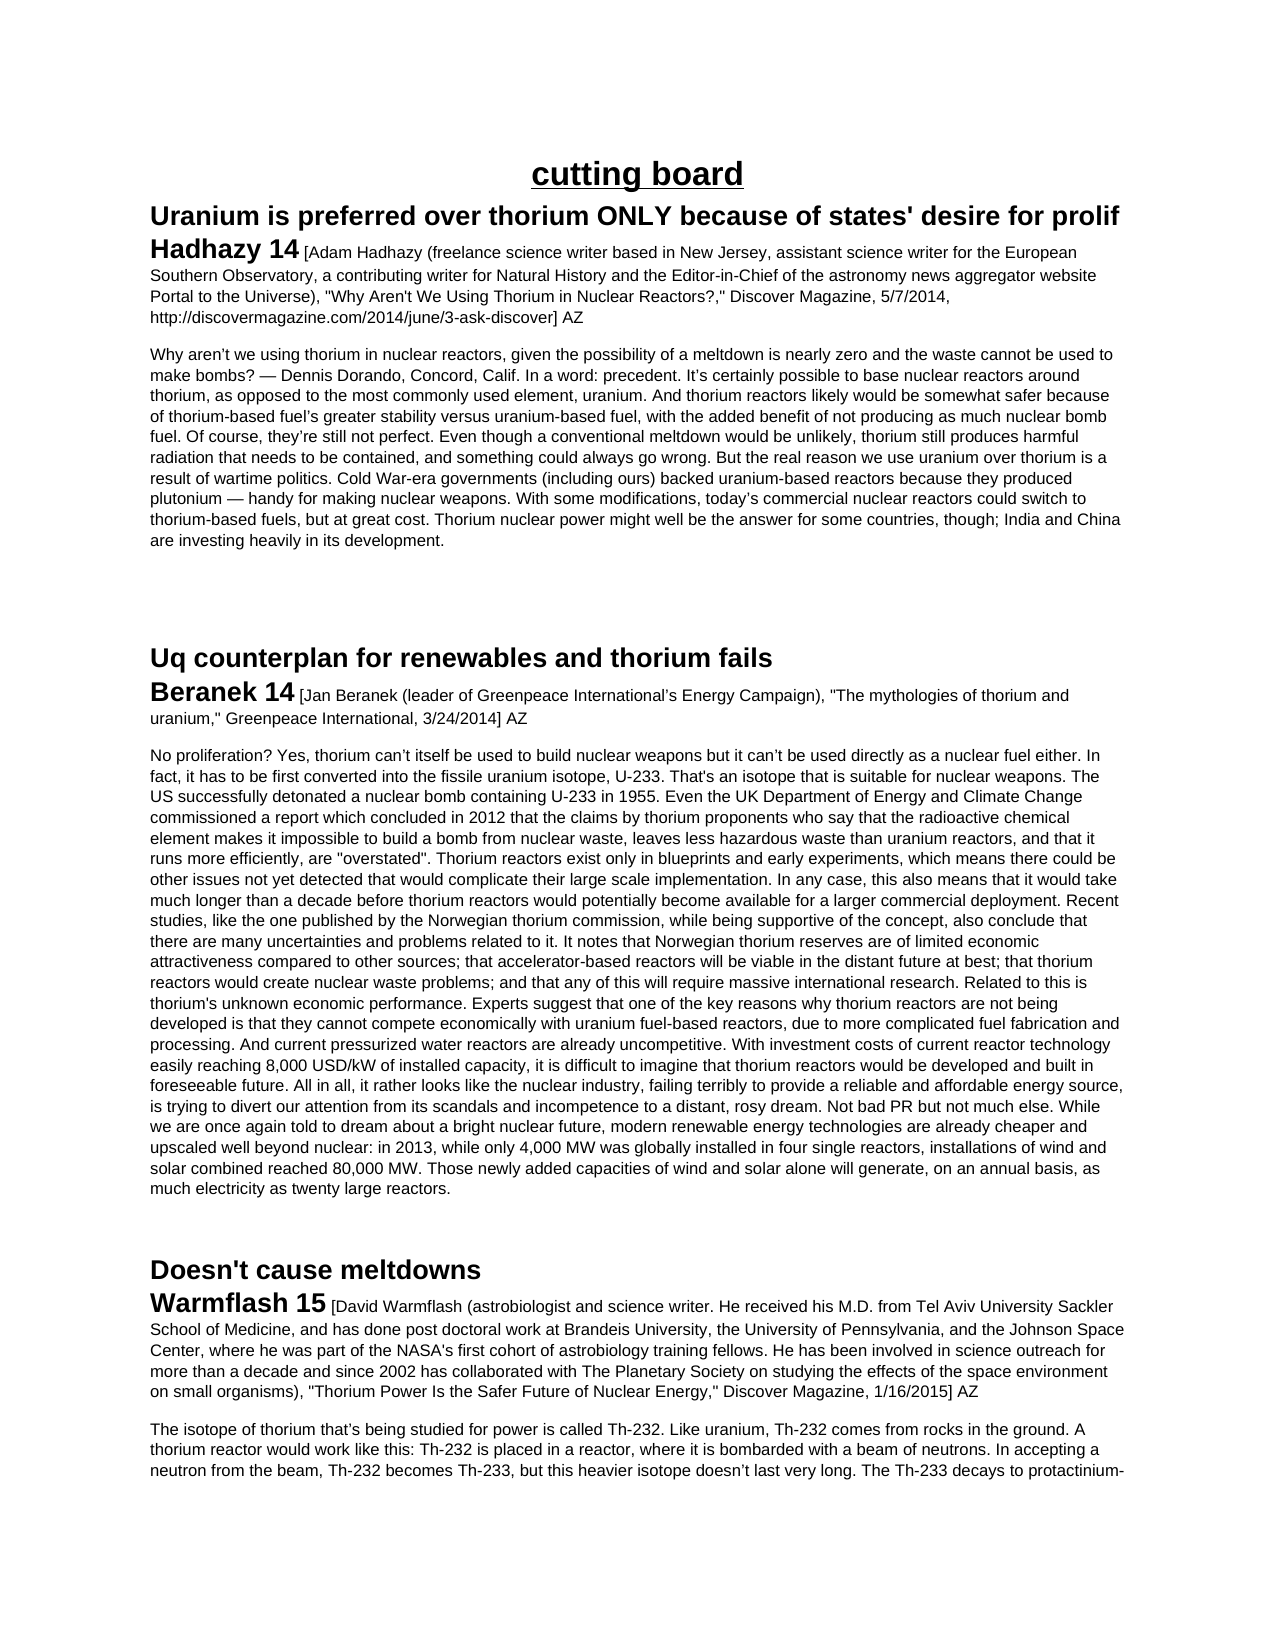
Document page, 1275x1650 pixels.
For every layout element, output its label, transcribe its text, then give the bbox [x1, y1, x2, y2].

subtitle Uq counterplan for renewables and thorium fails [150, 642, 1125, 673]
text Hadhazy 14 [Adam Hadhazy (freelance science writer based in New Jersey, assistant science writer for the European Southern Observatory, a contributing writer for Natural History and the Editor-in-Chief of the astronomy news aggregator website Portal to the Universe), "Why Aren't We Using Thorium in Nuclear Reactors?," Discover Magazine, 5/7/2014, http://discovermagazine.com/2014/june/3-ask-discover] AZ [150, 233, 1125, 327]
subtitle Doesn't cause meltdowns [150, 1254, 1125, 1285]
text Why aren’t we using thorium in nuclear reactors, given the possibility of a meltdown is nearly zero and the waste cannot be used to make bombs? — Dennis Dorando, Concord, Calif. In a word: precedent. It’s certainly possible to base nuclear reactors around thorium, as opposed to the most commonly used element, uranium. And thorium reactors likely would be somewhat safer because of thorium-based fuel’s greater stability versus uranium-based fuel, with the added benefit of not producing as much nuclear bomb fuel. Of course, they’re still not perfect. Even though a conventional meltdown would be unlikely, thorium still produces harmful radiation that needs to be contained, and something could always go wrong. But the real reason we use uranium over thorium is a result of wartime politics. Cold War-era governments (including ours) backed uranium-based reactors because they produced plutonium — handy for making nuclear weapons. With some modifications, today’s commercial nuclear reactors could switch to thorium-based fuels, but at great cost. Thorium nuclear power might well be the answer for some countries, though; India and China are investing heavily in its development. [150, 345, 1125, 549]
text No proliferation? Yes, thorium can’t itself be used to build nuclear weapons but it can’t be used directly as a nuclear fuel either. In fact, it has to be first converted into the fissile uranium isotope, U-233. That's an isotope that is suitable for nuclear weapons. The US successfully detonated a nuclear bomb containing U-233 in 1955. Even the UK Department of Energy and Climate Change commissioned a report which concluded in 2012 that the claims by thorium proponents who say that the radioactive chemical element makes it impossible to build a bomb from nuclear waste, leaves less hazardous waste than uranium reactors, and that it runs more efficiently, are "overstated". Thorium reactors exist only in blueprints and early experiments, which means there could be other issues not yet detected that would complicate their large scale implementation. In any case, this also means that it would take much longer than a decade before thorium reactors would potentially become available for a larger commercial deployment. Recent studies, like the one published by the Norwegian thorium commission, while being supportive of the concept, also conclude that there are many uncertainties and problems related to it. It notes that Norwegian thorium reserves are of limited economic attractiveness compared to other sources; that accelerator-based reactors will be viable in the distant future at best; that thorium reactors would create nuclear waste problems; and that any of this will require massive international research. Related to this is thorium's unknown economic performance. Experts suggest that one of the key reasons why thorium reactors are not being developed is that they cannot compete economically with uranium fuel-based reactors, due to more complicated fuel fabrication and processing. And current pressurized water reactors are already uncompetitive. With investment costs of current reactor technology easily reaching 8,000 USD/kW of installed capacity, it is difficult to imagine that thorium reactors would be developed and built in foreseeable future. All in all, it rather looks like the nuclear industry, failing terribly to provide a reliable and affordable energy source, is trying to divert our attention from its scandals and incompetence to a distant, rosy dream. Not bad PR but not much else. While we are once again told to dream about a bright nuclear future, modern renewable energy technologies are already cheaper and upscaled well beyond nuclear: in 2013, while only 4,000 MW was globally installed in four single reactors, installations of wind and solar combined reached 80,000 MW. Those newly added capacities of wind and solar alone will generate, on an annual basis, as much electricity as twenty large reactors. [150, 746, 1125, 1198]
text Warmflash 15 [David Warmflash (astrobiologist and science writer. He received his M.D. from Tel Aviv University Sackler School of Medicine, and has done post doctoral work at Brandeis University, the University of Pennsylvania, and the Johnson Space Center, where he was part of the NASA's first cohort of astrobiology training fellows. He has been involved in science outreach for more than a decade and since 2002 has collaborated with The Planetary Society on studying the effects of the space environment on small organisms), "Thorium Power Is the Safer Future of Nuclear Energy," Discover Magazine, 1/16/2015] AZ [150, 1287, 1125, 1401]
subtitle Uranium is preferred over thorium ONLY because of states' desire for prolif [150, 200, 1125, 231]
subtitle cutting board [150, 154, 1125, 193]
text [150, 1419, 1125, 1480]
text Beranek 14 [Jan Beranek (leader of Greenpeace International’s Energy Campaign), "The mythologies of thorium and uranium," Greenpeace International, 3/24/2014] AZ [150, 676, 1125, 728]
